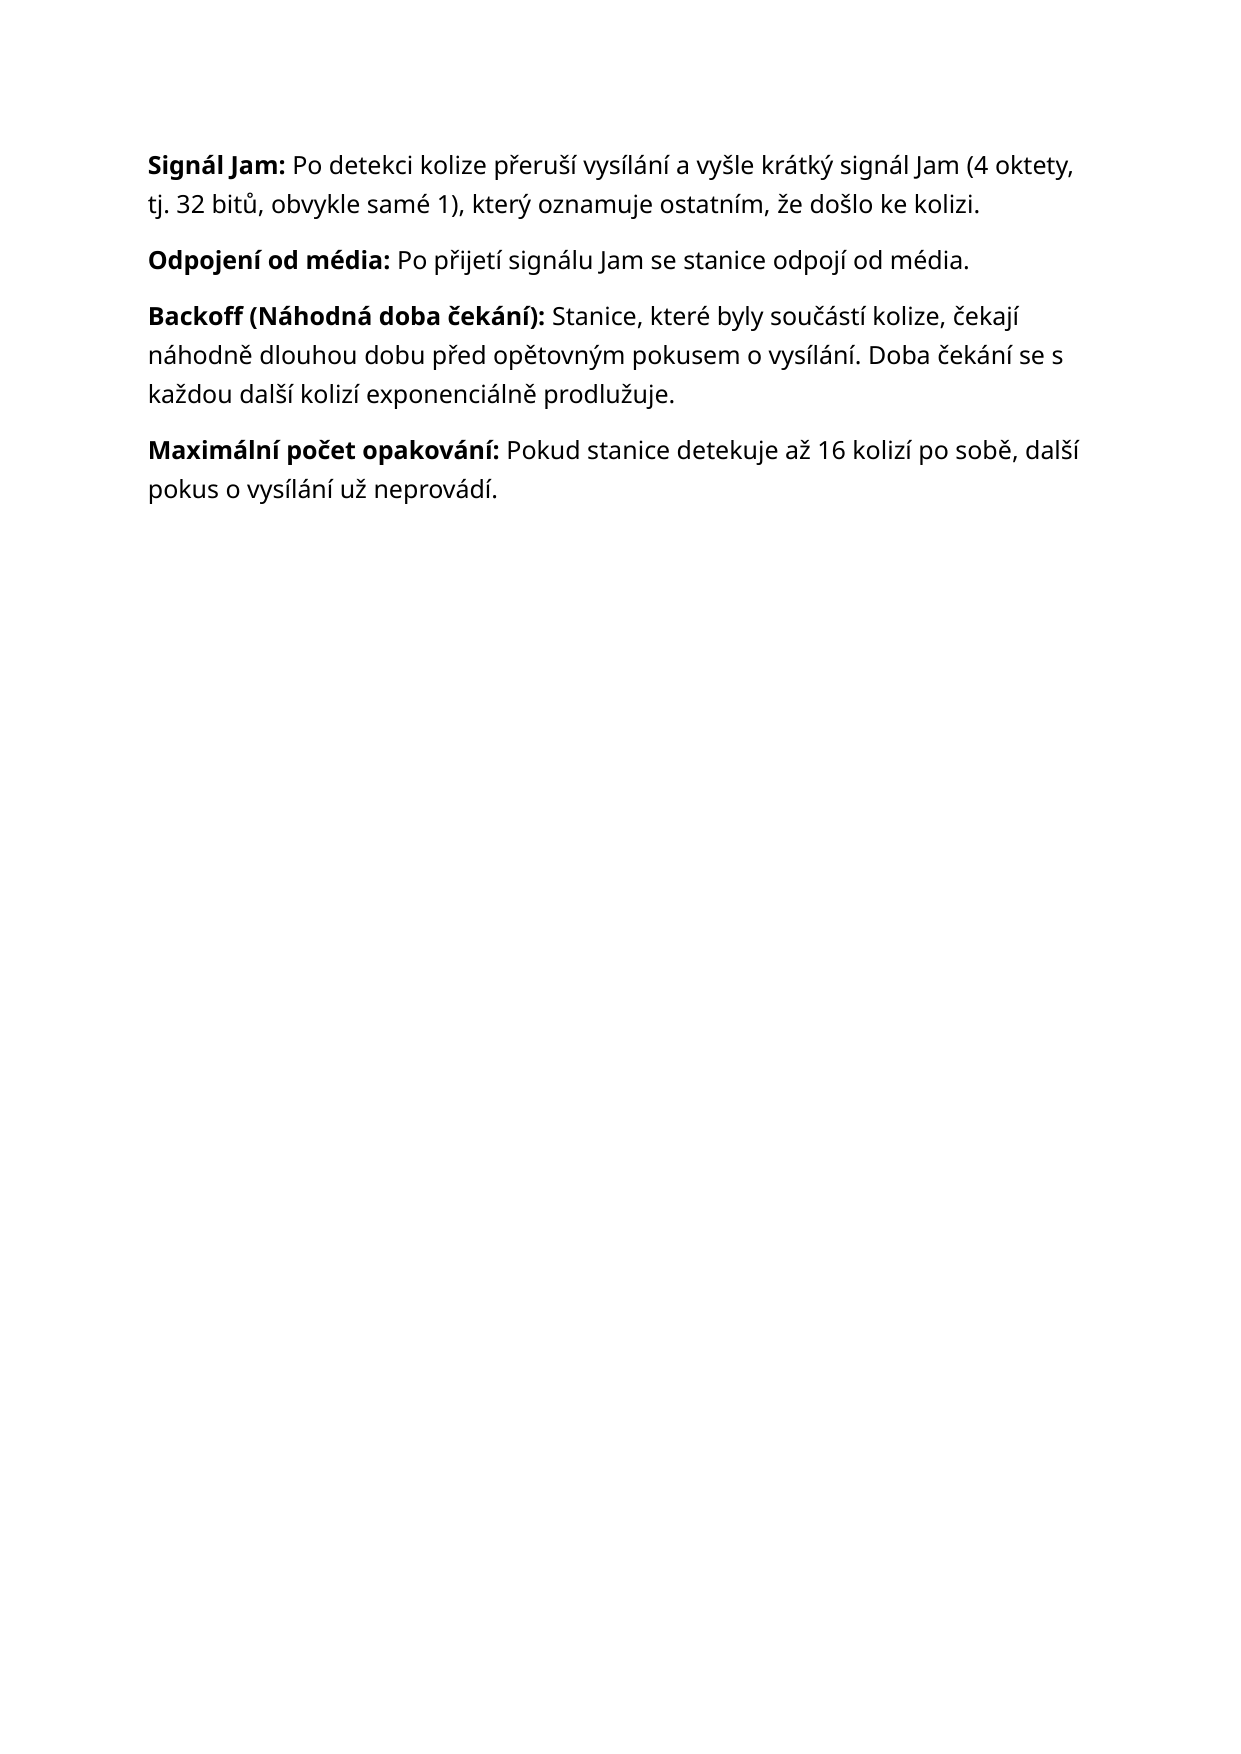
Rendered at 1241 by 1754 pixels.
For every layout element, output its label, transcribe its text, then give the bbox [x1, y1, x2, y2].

text Maximální počet opakování: Pokud stanice detekuje až 16 kolizí po sobě, další pokus o vysílání už neprovádí. [148, 433, 1093, 506]
text Odpojení od média: Po přijetí signálu Jam se stanice odpojí od média. [148, 243, 1093, 277]
text Backoff (Náhodná doba čekání): Stanice, které byly součástí kolize, čekají náhodně dlouhou dobu před opětovným pokusem o vysílání. Doba čekání se s každou další kolizí exponenciálně prodlužuje. [148, 298, 1093, 411]
text Signál Jam: Po detekci kolize přeruší vysílání a vyšle krátký signál Jam (4 oktety, tj. 32 bitů, obvykle samé 1), který oznamuje ostatním, že došlo ke kolizi. [148, 148, 1093, 221]
